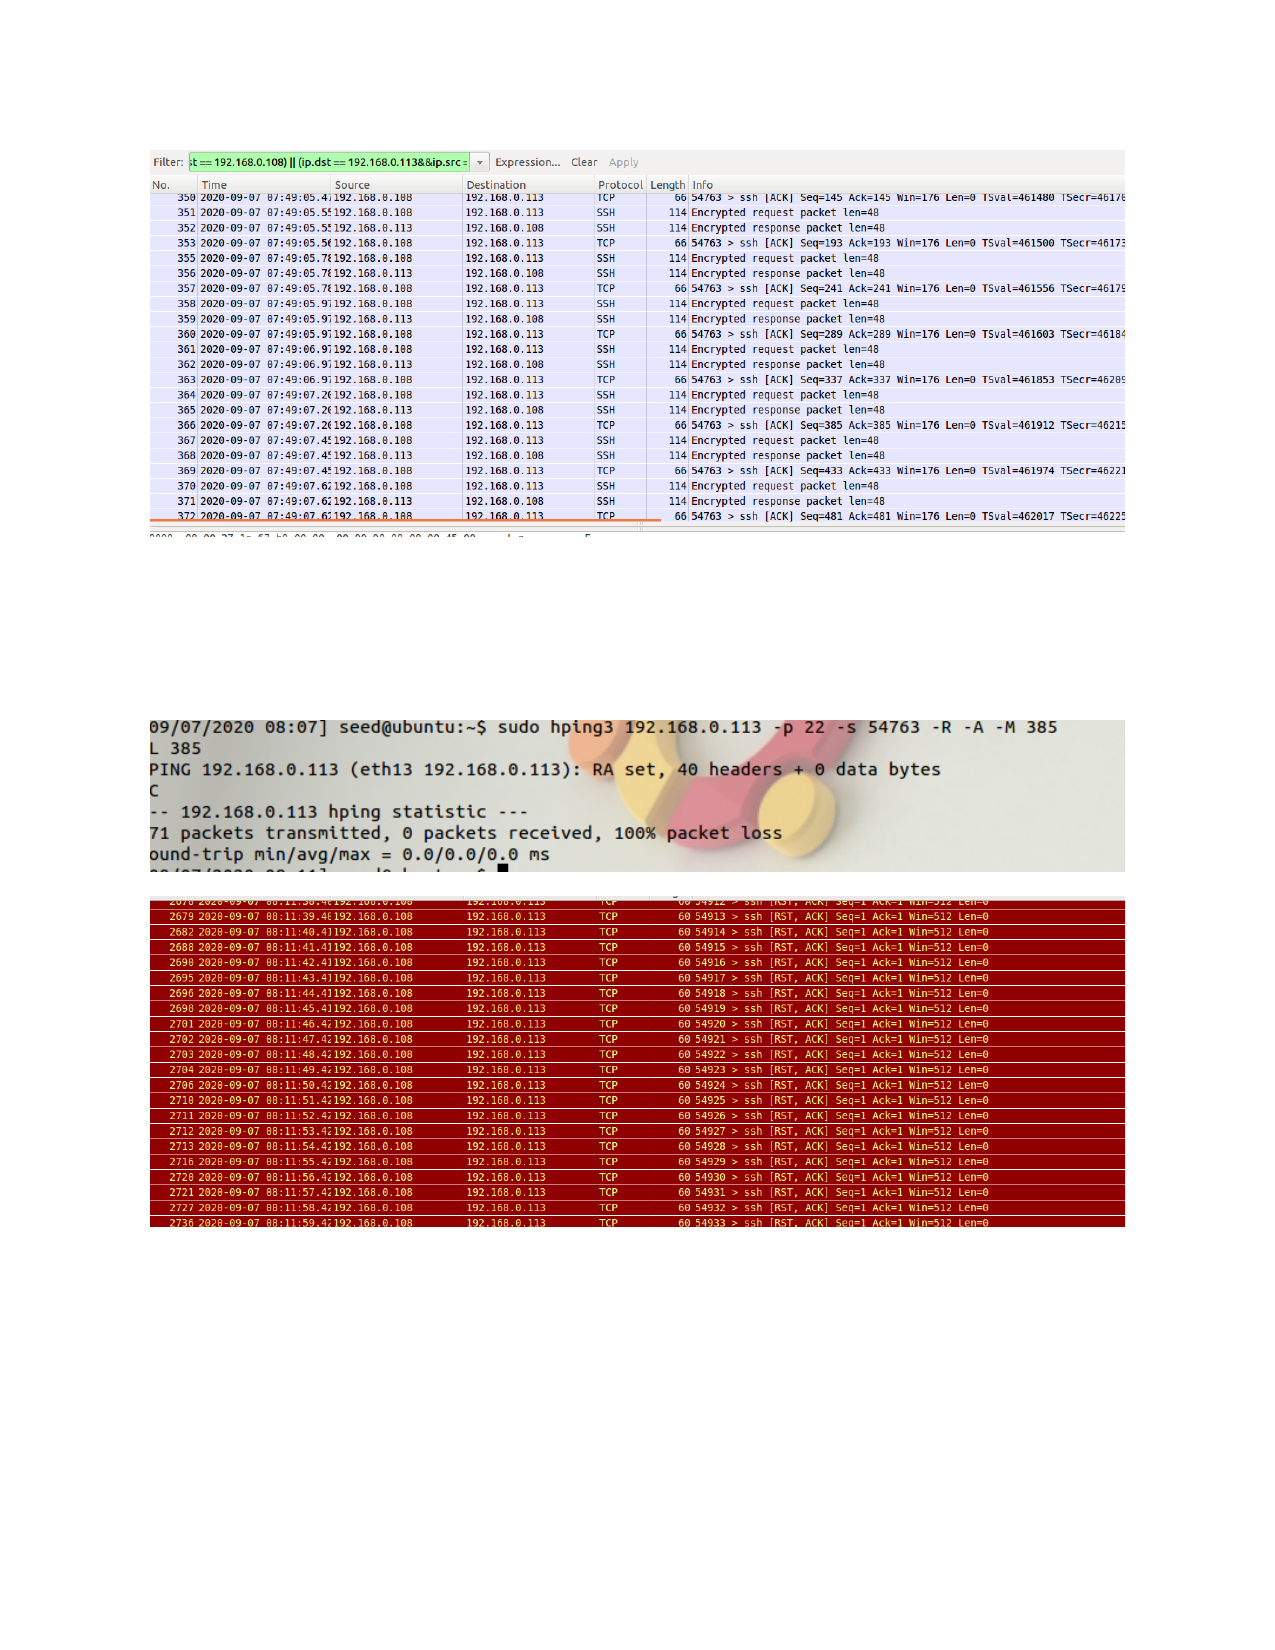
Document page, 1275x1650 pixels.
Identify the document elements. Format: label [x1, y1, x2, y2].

picture [150, 150, 1125, 537]
picture [150, 720, 1125, 872]
picture [150, 896, 1125, 1227]
